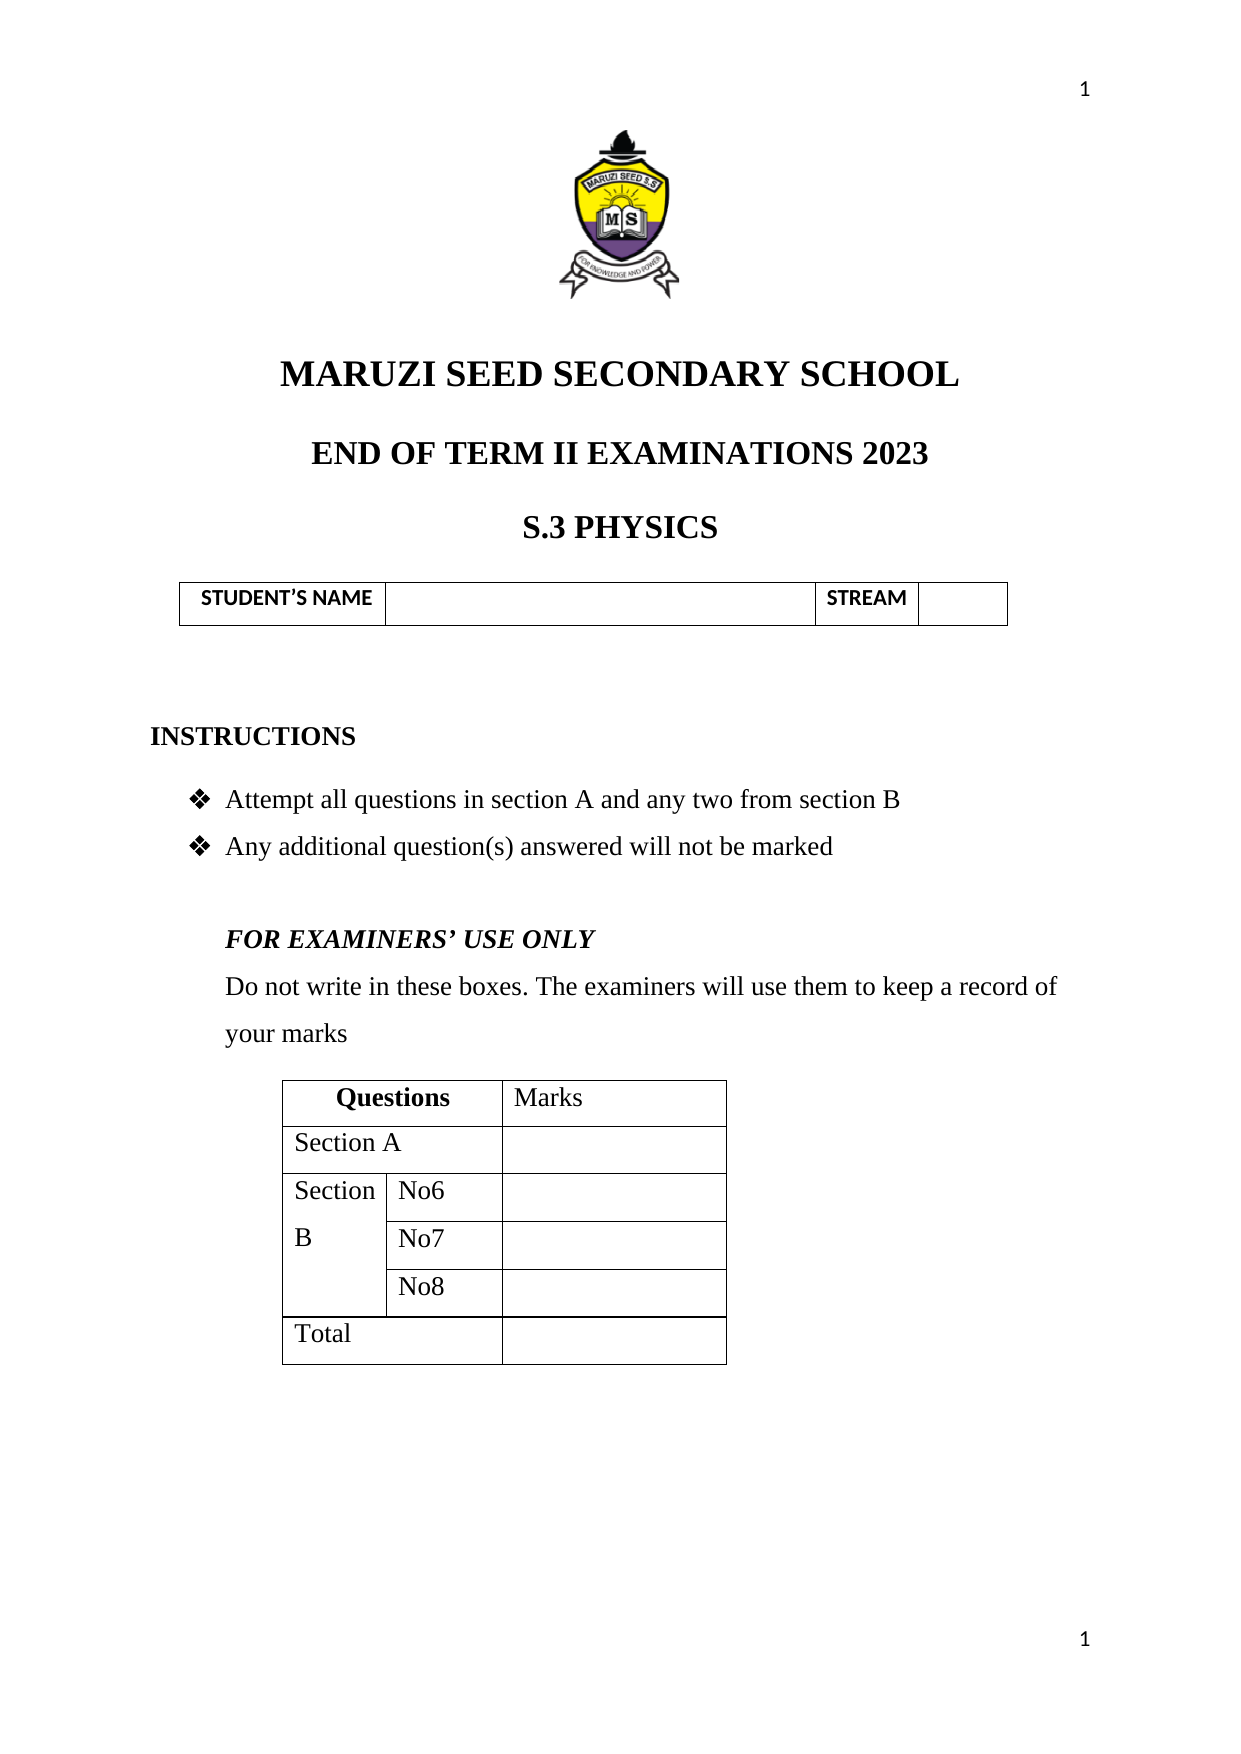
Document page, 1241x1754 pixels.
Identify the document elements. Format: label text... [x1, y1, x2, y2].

table_cell Total [283, 1318, 502, 1364]
table_cell No7 [387, 1222, 502, 1269]
table_cell [503, 1127, 726, 1173]
table_cell Section A [283, 1127, 502, 1173]
table_cell [503, 1222, 726, 1269]
text S.3 PHYSICS [150, 507, 1090, 546]
table_cell [503, 1318, 726, 1364]
table_header Questions [283, 1081, 502, 1126]
table_cell [503, 1174, 726, 1221]
table_cell No8 [387, 1270, 502, 1316]
table_cell Section B [283, 1174, 386, 1316]
table_header STUDENT’S NAME [180, 583, 385, 625]
table_cell [503, 1270, 726, 1316]
text INSTRUCTIONS [150, 720, 1090, 751]
text MARUZI SEED SECONDARY SCHOOL [150, 352, 1090, 395]
picture [557, 130, 680, 295]
list Do not write in these boxes. The examiners will use them to keep a record of your marks [225, 970, 1090, 1048]
table_cell No6 [387, 1174, 502, 1221]
table_header STREAM [816, 583, 918, 625]
table_header [919, 583, 1007, 625]
list FOR EXAMINERS’ USE ONLY [225, 923, 1090, 955]
table_header [386, 583, 815, 625]
text END OF TERM II EXAMINATIONS 2023 [150, 433, 1090, 472]
table_header Marks [503, 1081, 726, 1126]
list Attempt all questions in section A and any two from section B [187, 783, 1090, 814]
list Any additional question(s) answered will not be marked [187, 830, 1090, 861]
